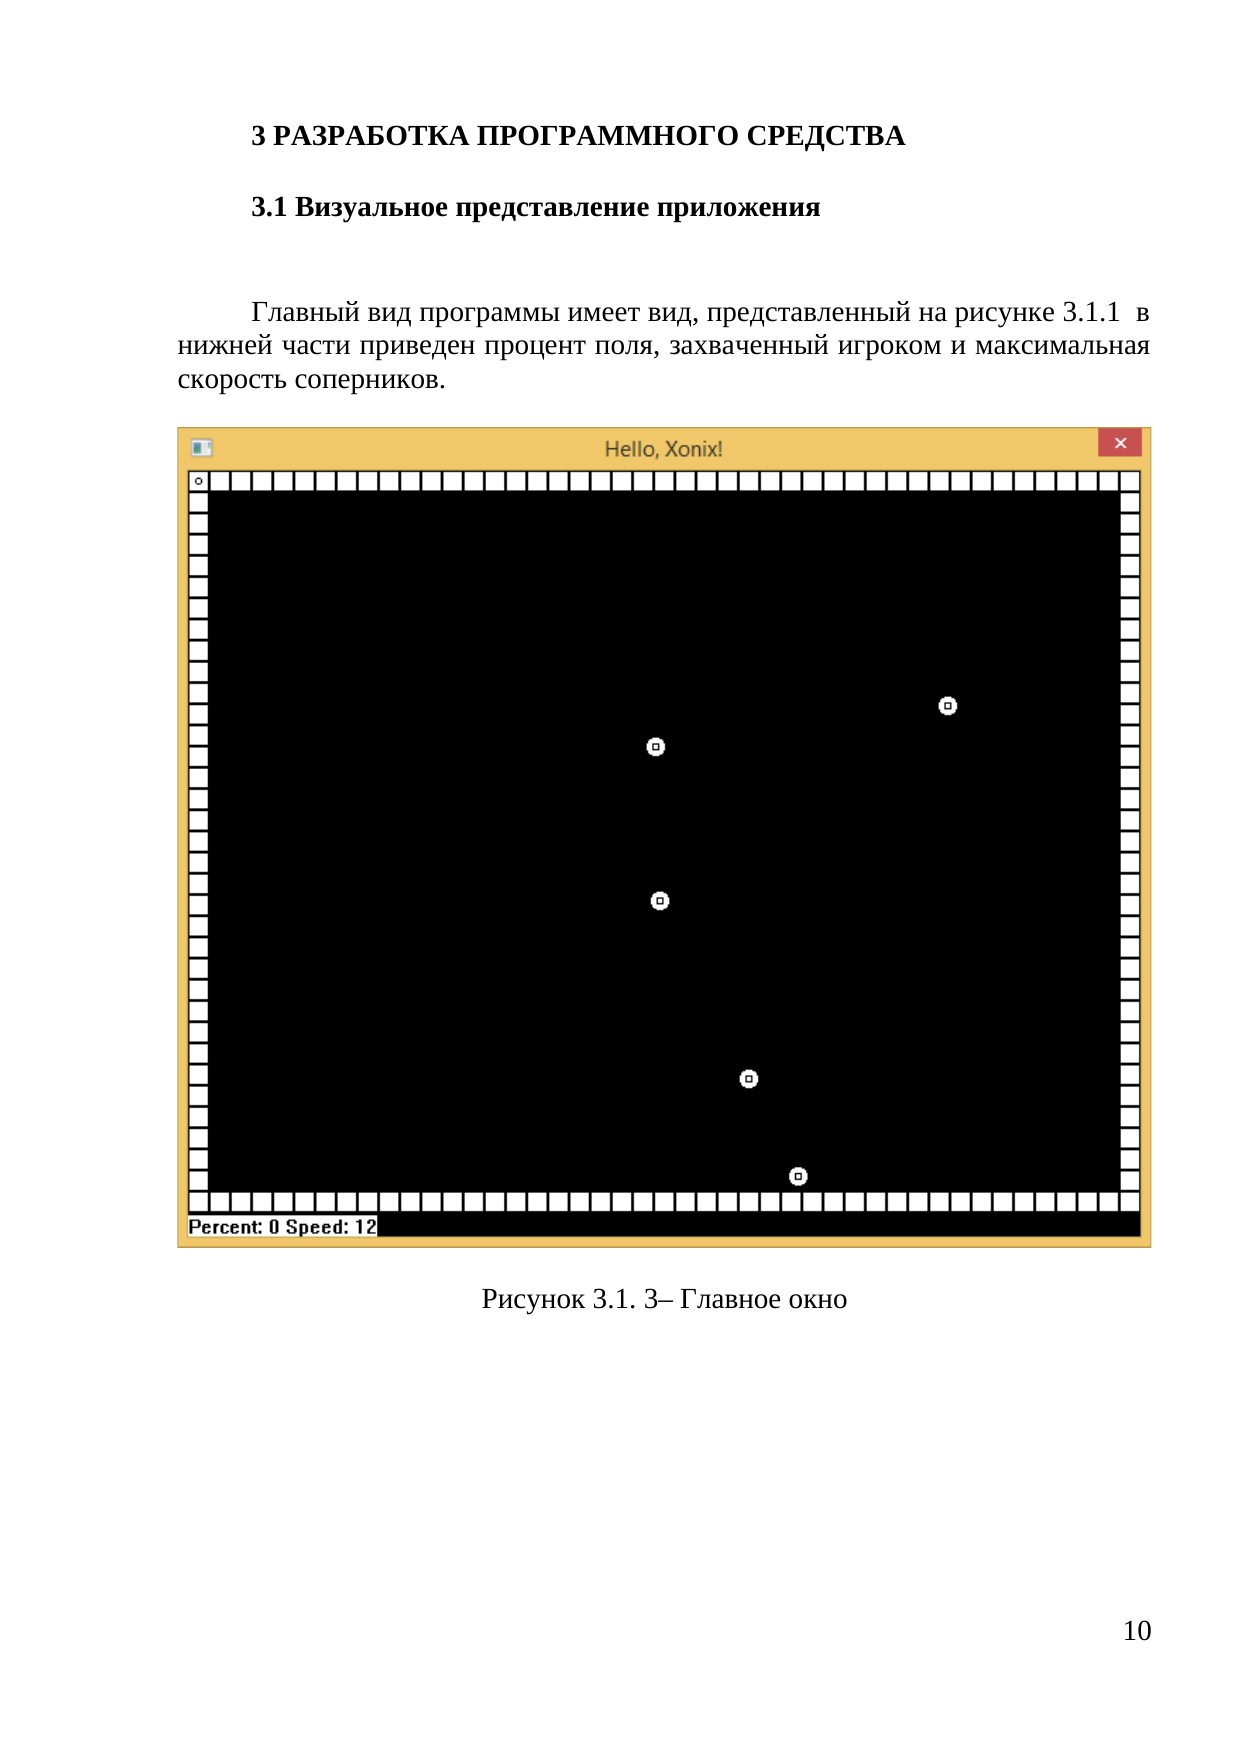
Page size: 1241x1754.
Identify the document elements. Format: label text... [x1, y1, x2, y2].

text Главный вид программы имеет вид, представленный на рисунке 3.1.1 в нижней части приведен процент поля, захваченный игроком и максимальная скорость соперников. [177, 294, 1152, 394]
subtitle Разработка программного средства [251, 118, 1152, 152]
picture [177, 427, 1152, 1248]
subtitle Визуальное представление приложения [177, 189, 1152, 223]
